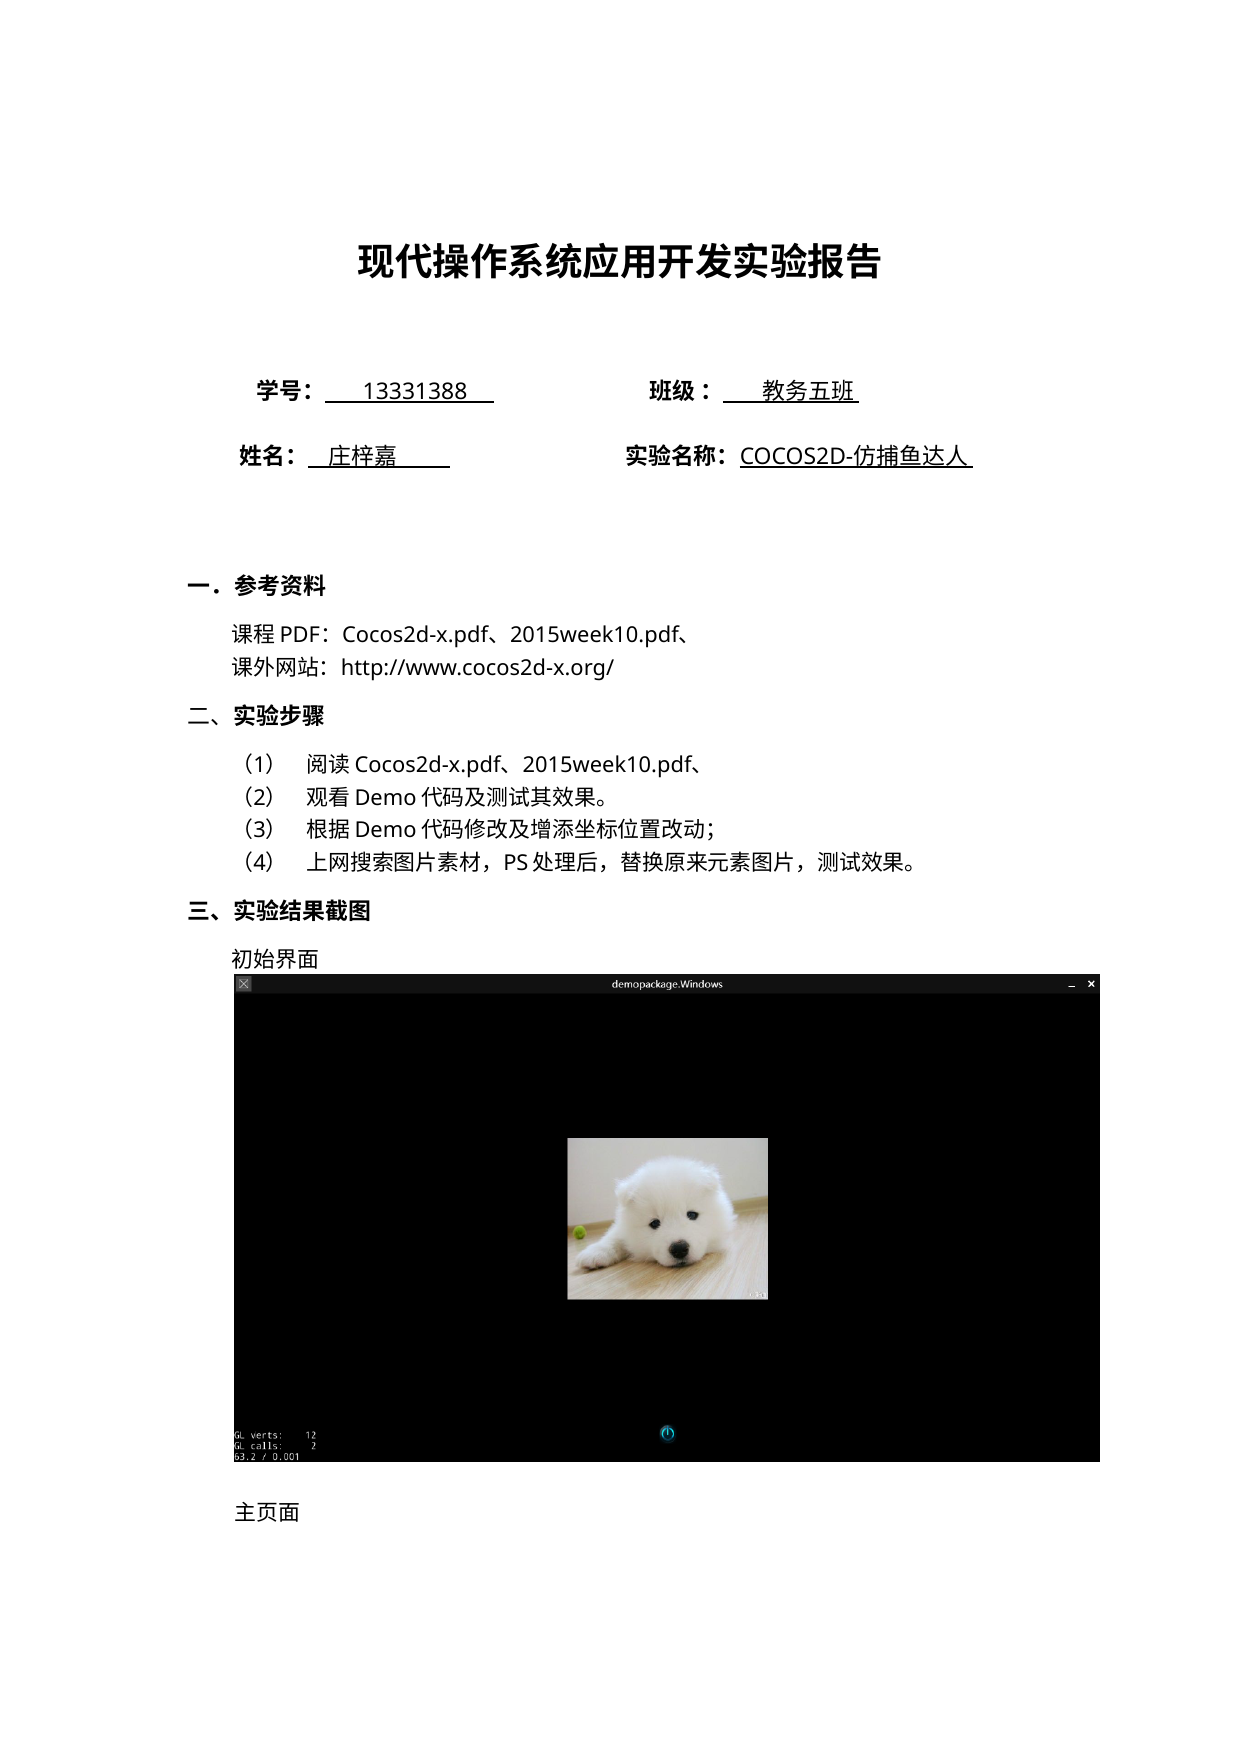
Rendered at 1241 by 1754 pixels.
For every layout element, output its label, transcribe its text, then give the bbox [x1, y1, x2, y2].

list 上网搜索图片素材，PS处理后，替换原来元素图片，测试效果。 [231, 844, 1053, 877]
text 课程PDF：Cocos2d-x.pdf、2015week10.pdf、 [231, 617, 1053, 649]
text 初始界面 [187, 942, 1053, 974]
text 主页面 [234, 1494, 1053, 1527]
list 阅读Cocos2d-x.pdf、2015week10.pdf、 [231, 747, 1053, 779]
text 课外网站：http://www.cocos2d-x.org/ [231, 649, 1053, 682]
text 姓名： 庄梓嘉 实验名称：COCOS2D-仿捕鱼达人 [187, 422, 1053, 487]
text 三、实验结果截图 [187, 877, 1053, 942]
text 现代操作系统应用开发实验报告 [187, 227, 1053, 292]
list 观看Demo代码及测试其效果。 [231, 779, 1053, 812]
text 学号： 13331388 班级 ： 教务五班 [187, 357, 1053, 422]
list 根据Demo代码修改及增添坐标位置改动； [231, 812, 1053, 844]
picture [234, 974, 1100, 1462]
list 参考资料 [187, 552, 1053, 617]
text 二、实验步骤 [187, 682, 1053, 747]
